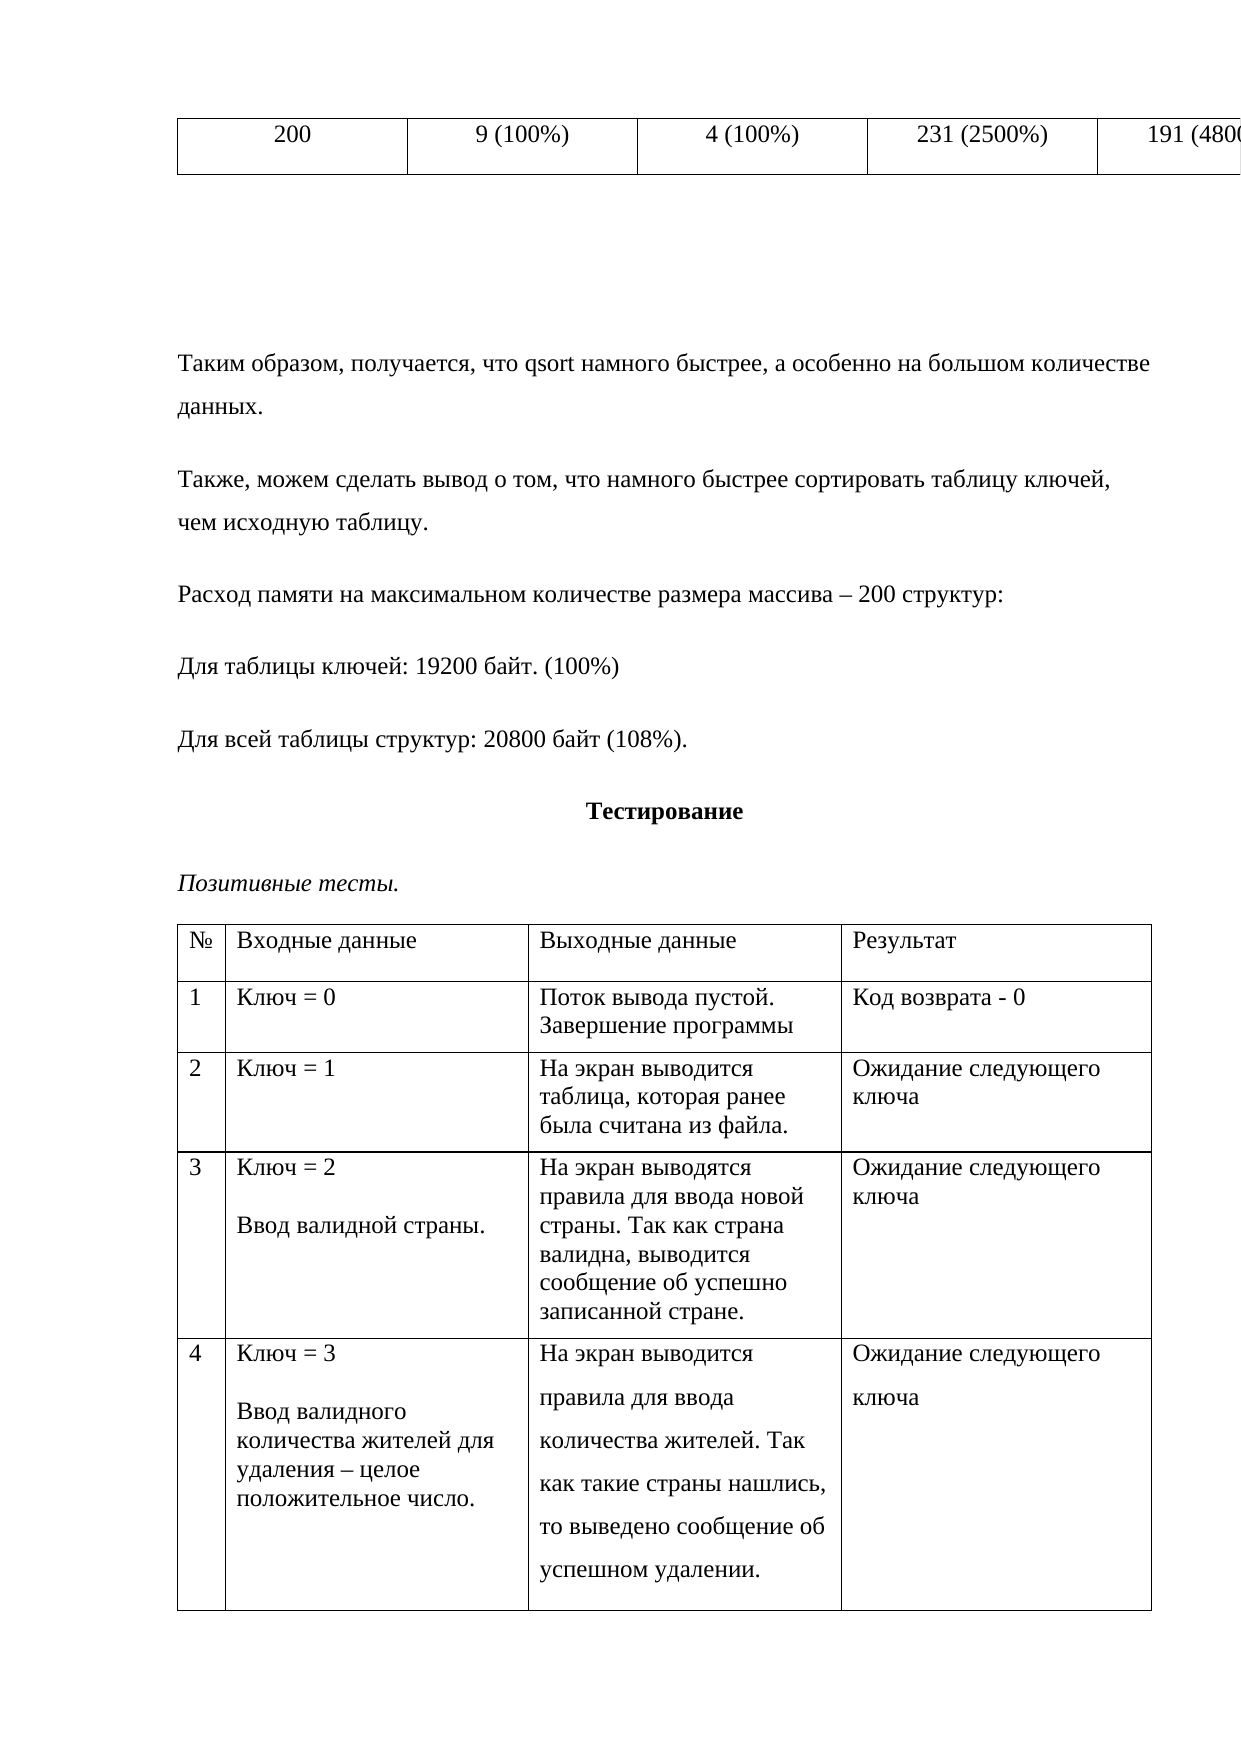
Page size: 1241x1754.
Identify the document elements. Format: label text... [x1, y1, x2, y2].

table_cell Ожидание следующего ключа [842, 1053, 1151, 1151]
text Также, можем сделать вывод о том, что намного быстрее сортировать таблицу ключей, чем исходную таблицу. [177, 464, 1152, 536]
table_header № [178, 925, 225, 981]
text Расход памяти на максимальном количестве размера массива – 200 структур: [177, 579, 1152, 608]
table_cell Код возврата - 0 [842, 982, 1151, 1052]
table_cell 231 (2500%) [868, 119, 1097, 173]
text Таким образом, получается, что qsort намного быстрее, а особенно на большом количестве данных. [177, 348, 1152, 420]
table_cell Ожидание следующего ключа [842, 1153, 1151, 1337]
table_cell 2 [178, 1053, 225, 1151]
table_cell 1 [178, 982, 225, 1052]
table_cell 191 (4800%) [1098, 119, 1240, 173]
table_header Входные данные [226, 925, 528, 981]
table_cell На экран выводится правила для ввода количества жителей. Так как такие страны нашлись, то выведено сообщение об успешном удалении. [529, 1339, 841, 1609]
text Позитивные тесты. [177, 868, 1152, 897]
table_cell 4 (100%) [638, 119, 867, 173]
text Для таблицы ключей: 19200 байт. (100%) [177, 651, 1152, 680]
table_cell Ключ = 2 Ввод валидной страны. [226, 1153, 528, 1337]
table_cell 3 [178, 1153, 225, 1337]
text Для всей таблицы структур: 20800 байт (108%). [177, 724, 1152, 752]
table_cell На экран выводятся правила для ввода новой страны. Так как страна валидна, выводится сообщение об успешно записанной стране. [529, 1153, 841, 1337]
table_cell 4 [178, 1339, 225, 1609]
table_cell На экран выводится таблица, которая ранее была считана из файла. [529, 1053, 841, 1151]
text Тестирование [177, 796, 1152, 825]
table_header Результат [842, 925, 1151, 981]
table_cell 200 [178, 119, 407, 173]
table_cell Ключ = 0 [226, 982, 528, 1052]
table_cell Ключ = 1 [226, 1053, 528, 1151]
table_cell Ожидание следующего ключа [842, 1339, 1151, 1609]
table_cell Поток вывода пустой. Завершение программы [529, 982, 841, 1052]
table_header Выходные данные [529, 925, 841, 981]
table_cell 9 (100%) [408, 119, 637, 173]
table_cell Ключ = 3 Ввод валидного количества жителей для удаления – целое положительное число. [226, 1339, 528, 1609]
